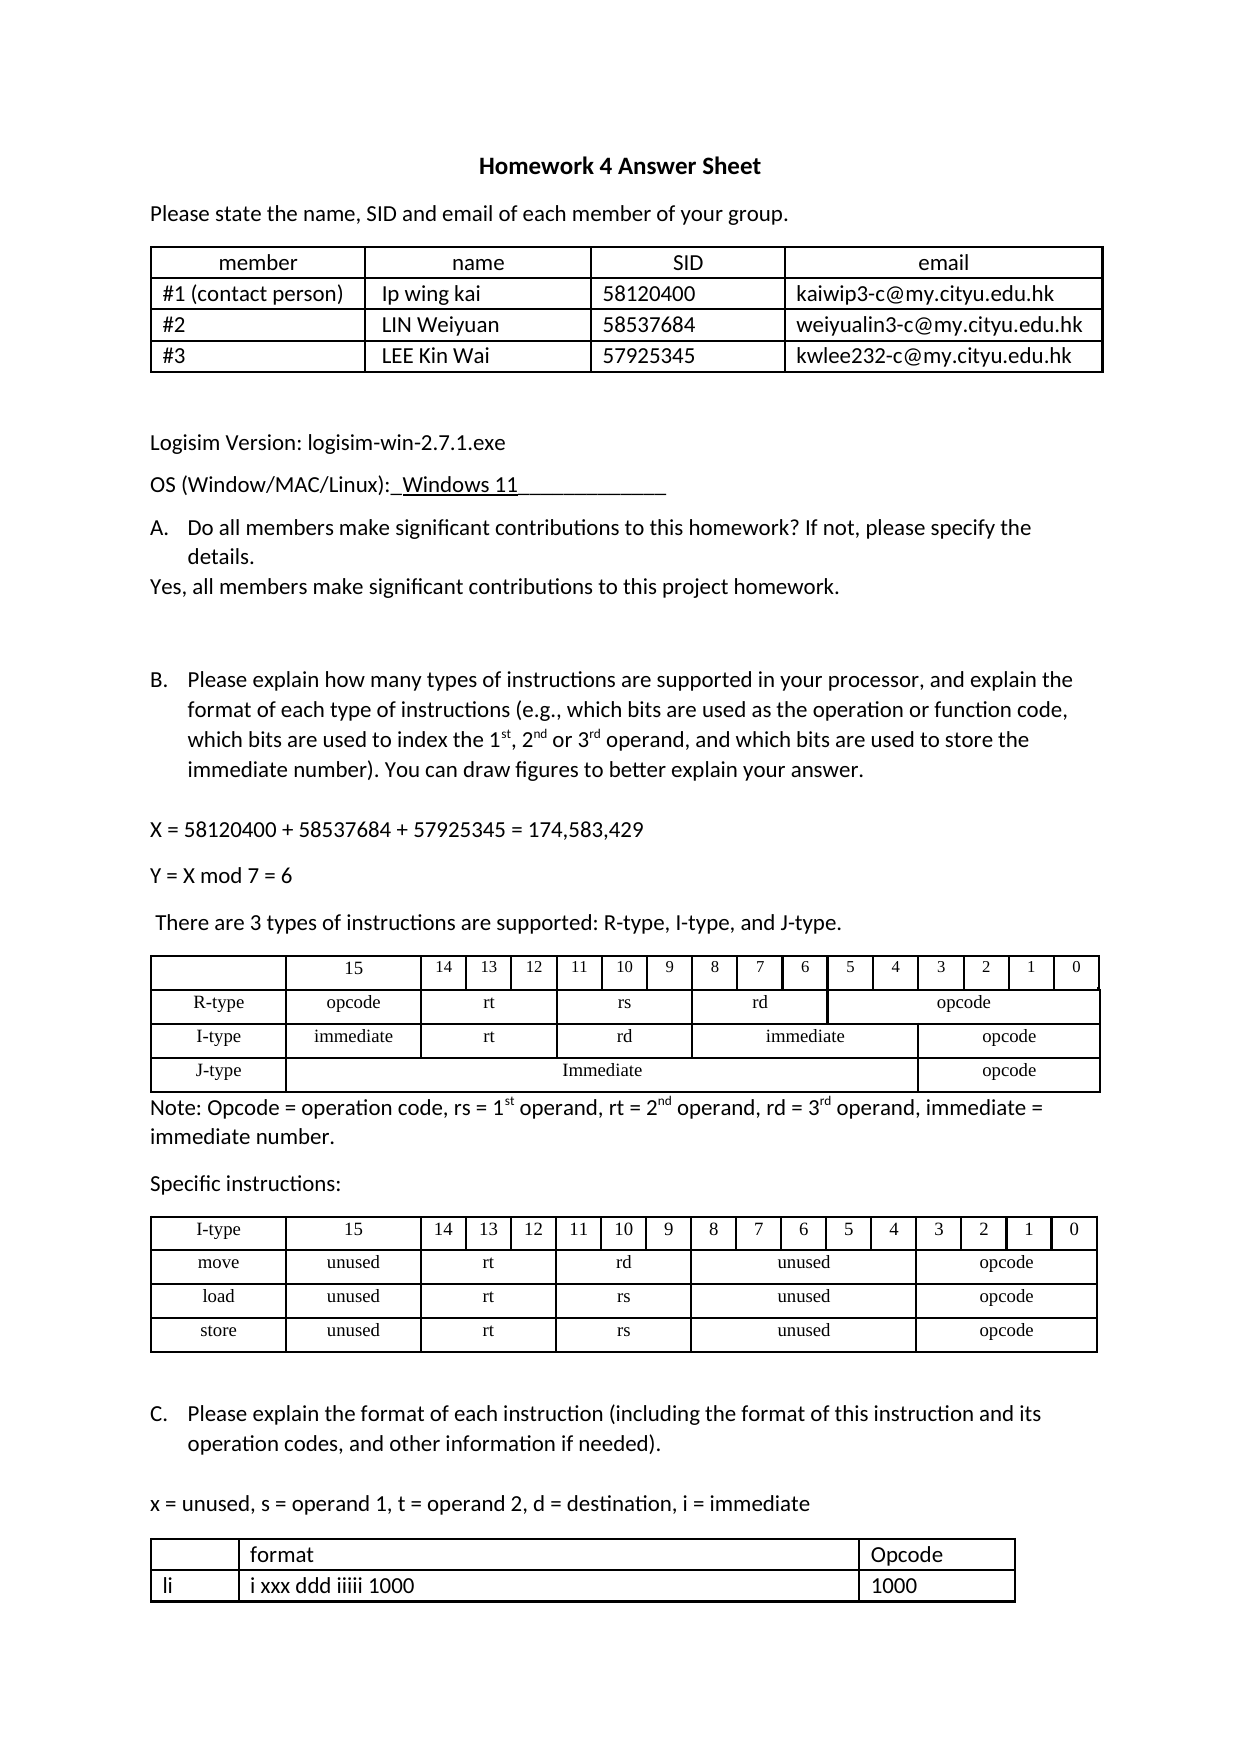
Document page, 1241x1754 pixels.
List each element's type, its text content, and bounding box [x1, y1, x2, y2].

table_header 0 [1055, 957, 1098, 989]
table_header member [152, 248, 364, 277]
table_cell load [152, 1285, 285, 1317]
table_header 13 [467, 957, 510, 989]
table_cell rs [557, 1285, 690, 1317]
table_cell #1 (contact person) [152, 279, 364, 308]
text Logisim Version: logisim-win-2.7.1.exe [150, 428, 1090, 456]
text Note: Opcode = operation code, rs = 1st operand, rt = 2nd operand, rd = 3rd operand, immediate = immediate number. [150, 1093, 1090, 1151]
table_cell unused [287, 1251, 420, 1283]
table_cell kaiwip3-c@my.cityu.edu.hk [786, 279, 1101, 308]
table_cell rt [422, 1025, 556, 1057]
table_cell rs [558, 991, 691, 1023]
table_cell rd [557, 1251, 690, 1283]
table_cell move [152, 1251, 285, 1283]
table_cell unused [287, 1285, 420, 1317]
table_header 5 [827, 1218, 870, 1249]
table_cell opcode [829, 991, 1099, 1023]
table_cell unused [287, 1319, 420, 1351]
table_cell R-type [152, 991, 285, 1023]
list Please explain how many types of instructions are supported in your processor, and explain the format of each type of instructions (e.g., which bits are used as the operation or function code, which bits are used to index the 1st, 2nd or 3rd operand, and which bits are used to store the immediate number). You can draw figures to better explain your answer. [150, 666, 1090, 783]
table_header 3 [917, 1218, 960, 1249]
list Please explain the format of each instruction (including the format of this instruction and its operation codes, and other information if needed). [150, 1399, 1090, 1457]
table_header 9 [648, 957, 691, 989]
table_header 6 [782, 1218, 825, 1249]
table_header name [366, 248, 590, 277]
list Do all members make significant contributions to this homework? If not, please specify the details. [150, 513, 1090, 571]
table_cell 58120400 [592, 279, 784, 308]
table_header 7 [738, 957, 781, 989]
table_header 4 [872, 1218, 915, 1249]
table_cell rt [422, 1319, 555, 1351]
table_cell Ip wing kai [366, 279, 590, 308]
table_header 2 [965, 957, 1008, 989]
table_cell weiyualin3-c@my.cityu.edu.hk [786, 310, 1101, 339]
table_cell unused [692, 1319, 915, 1351]
table_cell #2 [152, 310, 364, 339]
table_header Opcode [860, 1540, 1014, 1569]
table_header SID [592, 248, 784, 277]
table_header [152, 1540, 238, 1569]
table_header 10 [602, 1218, 645, 1249]
table_header 6 [784, 957, 826, 989]
table_header [152, 957, 285, 989]
table_header 11 [558, 957, 601, 989]
text Please state the name, SID and email of each member of your group. [150, 199, 1090, 227]
table_cell #3 [152, 342, 364, 371]
table_cell opcode [919, 1025, 1099, 1057]
table_header 0 [1053, 1218, 1096, 1249]
table_header 10 [603, 957, 646, 989]
table_cell J-type [152, 1059, 285, 1091]
table_cell 58537684 [592, 310, 784, 339]
table_header 1 [1008, 1218, 1050, 1249]
text Yes, all members make significant contributions to this project homework. [150, 572, 1090, 600]
table_cell rt [422, 1251, 555, 1283]
table_header 13 [467, 1218, 510, 1249]
text Y = X mod 7 = 6 [150, 862, 1090, 889]
table_cell rs [557, 1319, 690, 1351]
table_cell unused [692, 1285, 915, 1317]
table_header 2 [962, 1218, 1005, 1249]
table_cell 57925345 [592, 342, 784, 371]
table_cell Immediate [287, 1059, 917, 1091]
table_cell rd [693, 991, 826, 1023]
table_header format [240, 1540, 858, 1569]
table_header 14 [422, 1218, 465, 1249]
table_cell LIN Weiyuan [366, 310, 590, 339]
table_cell immediate [287, 1025, 420, 1057]
table_header 12 [512, 957, 556, 989]
table_header 4 [874, 957, 917, 989]
table_cell opcode [917, 1319, 1096, 1351]
table_cell opcode [917, 1251, 1096, 1283]
table_cell store [152, 1319, 285, 1351]
table_header 8 [693, 957, 736, 989]
table_cell I-type [152, 1025, 285, 1057]
text Specific instructions: [150, 1169, 1090, 1197]
table_header 15 [287, 1218, 420, 1249]
table_cell immediate [693, 1025, 917, 1057]
table_header 1 [1010, 957, 1053, 989]
table_cell opcode [919, 1059, 1099, 1091]
table_cell opcode [287, 991, 420, 1023]
table_header 12 [512, 1218, 555, 1249]
table_header 3 [919, 957, 963, 989]
table_cell rt [422, 991, 556, 1023]
table_cell li [152, 1571, 238, 1600]
table_header 15 [287, 957, 420, 989]
table_cell i xxx ddd iiiii 1000 [240, 1571, 858, 1600]
table_header 14 [422, 957, 465, 989]
text x = unused, s = operand 1, t = operand 2, d = destination, i = immediate [150, 1489, 1090, 1517]
table_header 8 [692, 1218, 735, 1249]
table_header 11 [557, 1218, 600, 1249]
text Homework 4 Answer Sheet [150, 150, 1090, 181]
table_cell opcode [917, 1285, 1096, 1317]
text X = 58120400 + 58537684 + 57925345 = 174,583,429 [150, 815, 1090, 843]
table_cell unused [692, 1251, 915, 1283]
table_cell rd [558, 1025, 691, 1057]
table_header I-type [152, 1218, 285, 1249]
text OS (Window/MAC/Linux):_Windows 11_____________ [150, 470, 1090, 498]
table_header email [786, 248, 1101, 277]
text There are 3 types of instructions are supported: R-type, I-type, and J-type. [150, 908, 1090, 936]
table_cell LEE Kin Wai [366, 342, 590, 371]
table_cell kwlee232-c@my.cityu.edu.hk [786, 342, 1101, 371]
table_cell 1000 [860, 1571, 1014, 1600]
table_header 5 [829, 957, 872, 989]
table_header 9 [647, 1218, 690, 1249]
table_header 7 [737, 1218, 780, 1249]
table_cell rt [422, 1285, 555, 1317]
